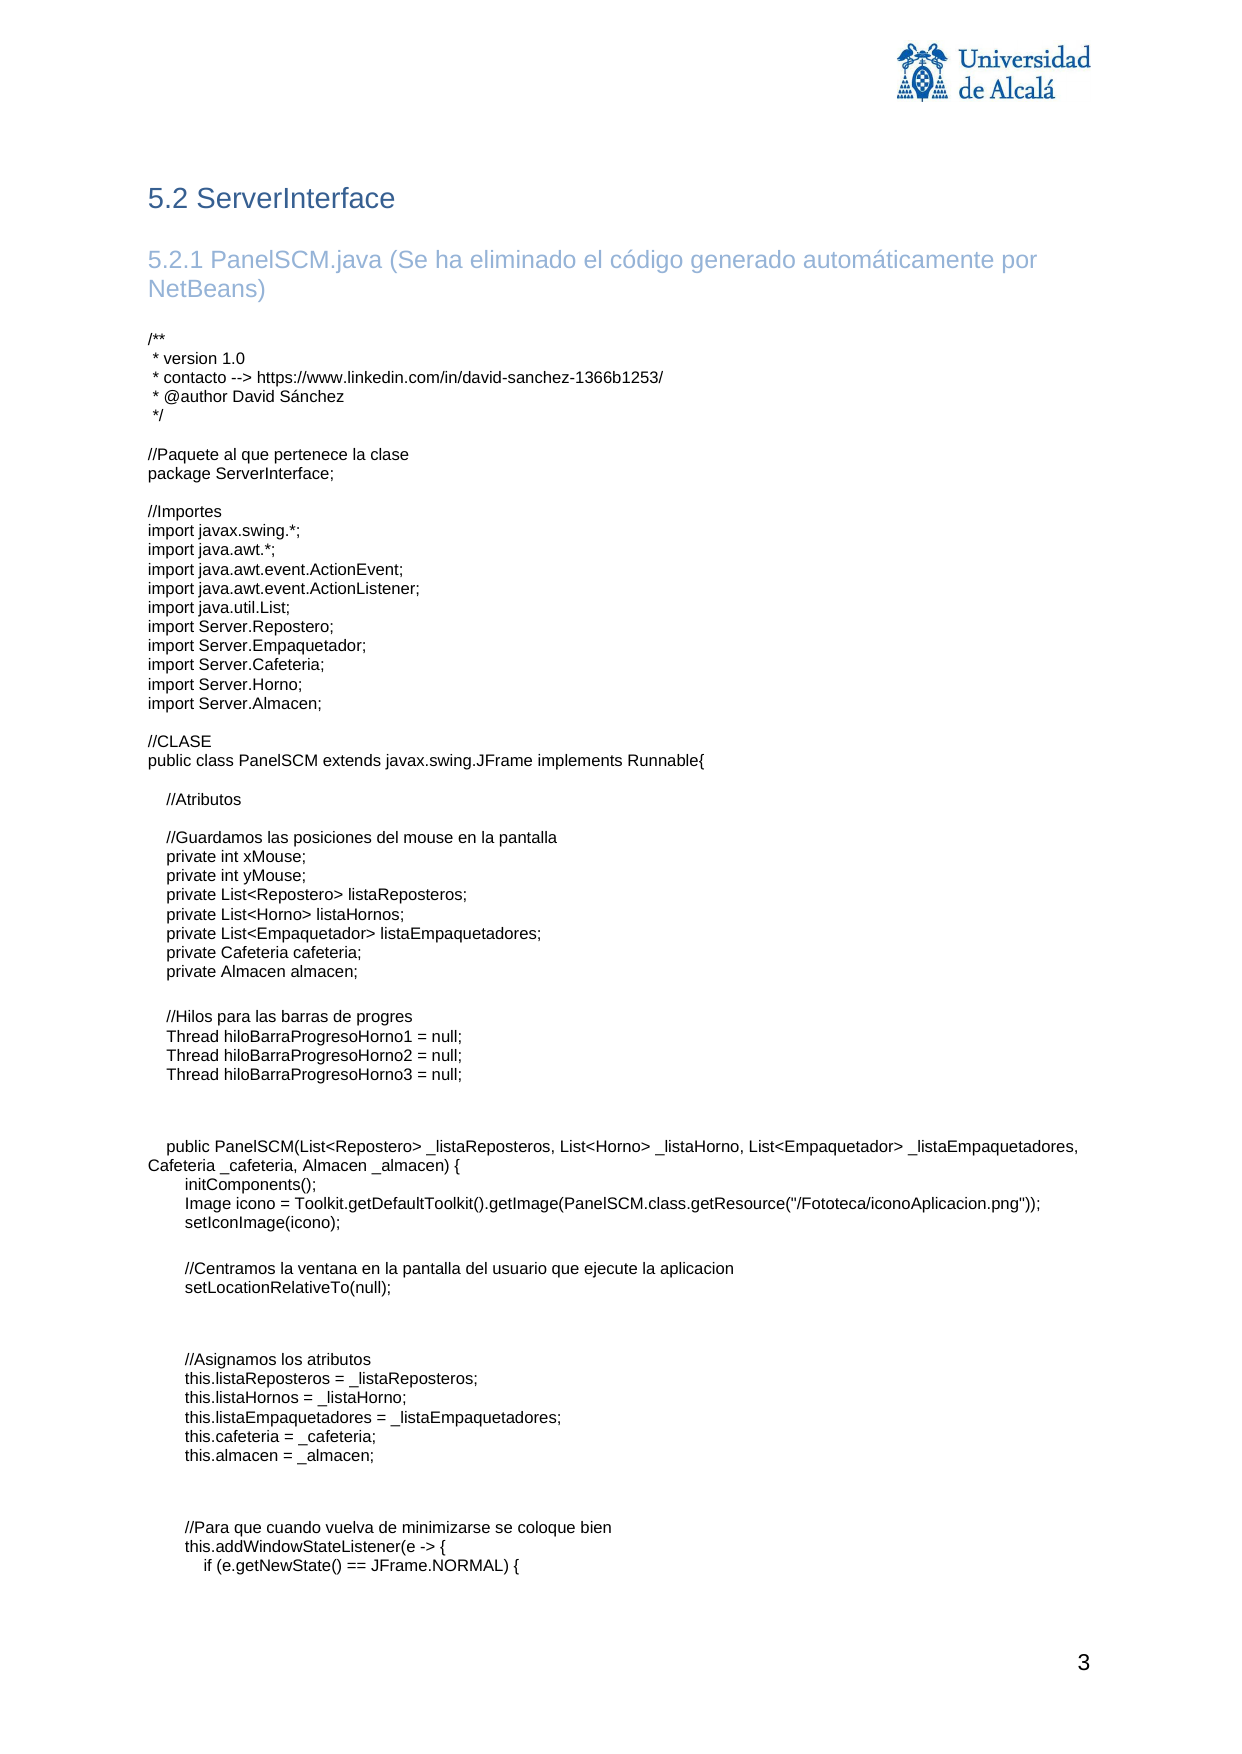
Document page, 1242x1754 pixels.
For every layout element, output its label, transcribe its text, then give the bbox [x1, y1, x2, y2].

text setIconImage(icono); [148, 1213, 1094, 1232]
text private Cafeteria cafeteria; [148, 943, 1094, 962]
subtitle 5.2 ServerInterface [148, 181, 1094, 215]
text this.listaEmpaquetadores = _listaEmpaquetadores; [148, 1407, 1094, 1427]
text //Hilos para las barras de progres [148, 1007, 1094, 1026]
picture [896, 40, 1091, 102]
text import java.util.List; [148, 598, 1094, 617]
text //Centramos la ventana en la pantalla del usuario que ejecute la aplicacion [148, 1259, 1094, 1278]
text /** [148, 329, 1094, 348]
text package ServerInterface; [148, 463, 1094, 483]
text //Para que cuando vuelva de minimizarse se coloque bien [148, 1518, 1094, 1537]
text //Atributos [148, 789, 1094, 808]
text import javax.swing.*; [148, 521, 1094, 540]
text Thread hiloBarraProgresoHorno1 = null; [148, 1026, 1094, 1046]
text import Server.Almacen; [148, 693, 1094, 713]
text import java.awt.*; [148, 540, 1094, 559]
text Image icono = Toolkit.getDefaultToolkit().getImage(PanelSCM.class.getResource("/Fototeca/iconoAplicacion.png")); [148, 1194, 1094, 1213]
text * version 1.0 [148, 348, 1094, 368]
text Thread hiloBarraProgresoHorno2 = null; [148, 1046, 1094, 1065]
text */ [148, 406, 1094, 425]
text Thread hiloBarraProgresoHorno3 = null; [148, 1065, 1094, 1084]
text setLocationRelativeTo(null); [148, 1278, 1094, 1297]
text * contacto --> https://www.linkedin.com/in/david-sanchez-1366b1253/ [148, 368, 1094, 387]
text import Server.Empaquetador; [148, 636, 1094, 655]
text this.almacen = _almacen; [148, 1446, 1094, 1465]
text private List<Empaquetador> listaEmpaquetadores; [148, 923, 1094, 943]
text public PanelSCM(List<Repostero> _listaReposteros, List<Horno> _listaHorno, List<Empaquetador> _listaEmpaquetadores, Cafeteria _cafeteria, Almacen _almacen) { [148, 1137, 1094, 1175]
text this.addWindowStateListener(e -> { [148, 1537, 1094, 1556]
text import Server.Repostero; [148, 617, 1094, 636]
text //CLASE [148, 732, 1094, 751]
text //Guardamos las posiciones del mouse en la pantalla [148, 828, 1094, 847]
text //Importes [148, 502, 1094, 521]
text this.cafeteria = _cafeteria; [148, 1427, 1094, 1446]
text public class PanelSCM extends javax.swing.JFrame implements Runnable{ [148, 751, 1094, 770]
text private int xMouse; [148, 847, 1094, 866]
text private List<Horno> listaHornos; [148, 904, 1094, 923]
text this.listaReposteros = _listaReposteros; [148, 1369, 1094, 1388]
subtitle 5.2.1 PanelSCM.java (Se ha eliminado el código generado automáticamente por NetBeans) [148, 245, 1094, 303]
text import Server.Horno; [148, 674, 1094, 693]
text import Server.Cafeteria; [148, 655, 1094, 674]
text initComponents(); [148, 1175, 1094, 1194]
text //Paquete al que pertenece la clase [148, 444, 1094, 463]
text import java.awt.event.ActionEvent; [148, 559, 1094, 578]
text this.listaHornos = _listaHorno; [148, 1388, 1094, 1407]
text * @author David Sánchez [148, 387, 1094, 406]
text private int yMouse; [148, 866, 1094, 885]
text import java.awt.event.ActionListener; [148, 578, 1094, 598]
text private Almacen almacen; [148, 962, 1094, 981]
text //Asignamos los atributos [148, 1350, 1094, 1369]
text private List<Repostero> listaReposteros; [148, 885, 1094, 904]
text if (e.getNewState() == JFrame.NORMAL) { [148, 1556, 1094, 1575]
